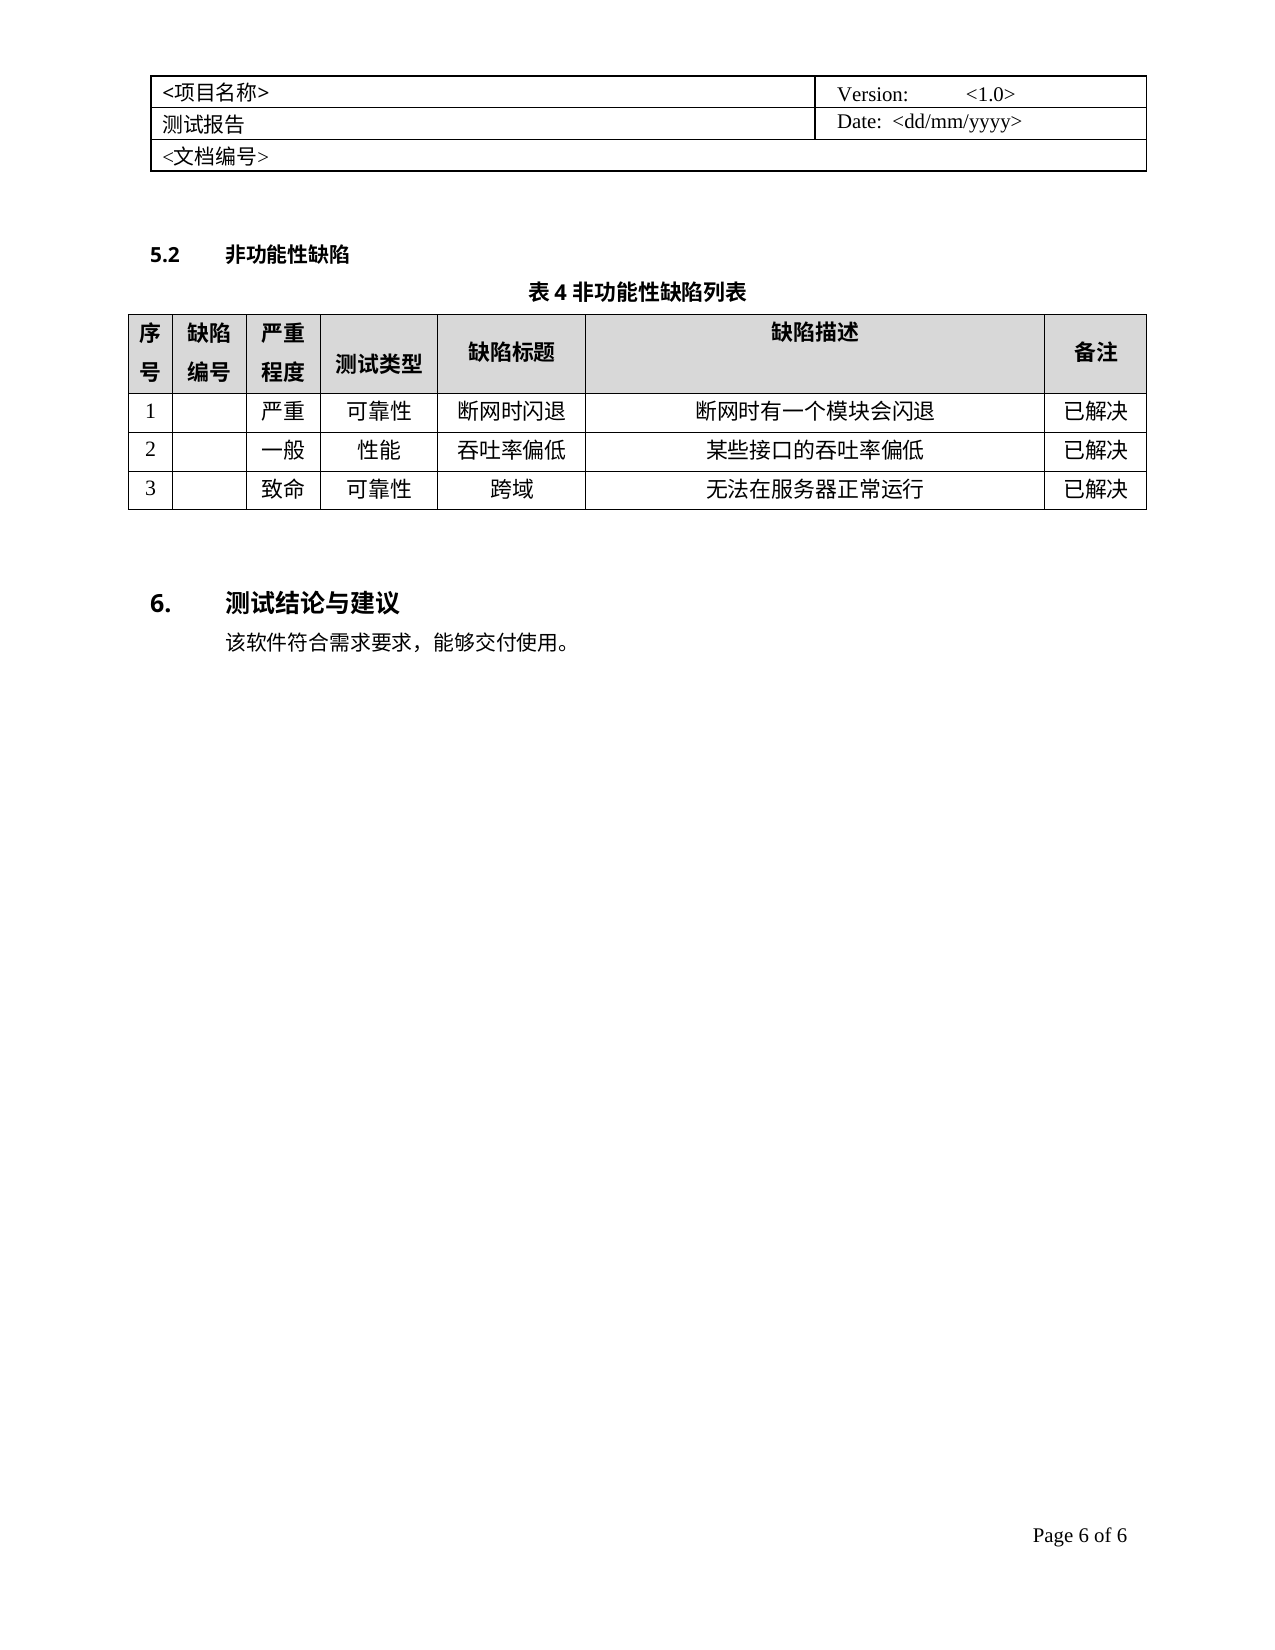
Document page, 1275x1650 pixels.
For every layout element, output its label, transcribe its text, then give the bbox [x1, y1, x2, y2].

table_cell 已解决 [1045, 433, 1146, 471]
table_cell 无法在服务器正常运行 [586, 472, 1044, 509]
table_header 缺陷描述 [586, 315, 1044, 393]
text 表4 非功能性缺陷列表 [150, 274, 1125, 306]
table_cell 已解决 [1045, 394, 1146, 432]
table_cell 吞吐率偏低 [438, 433, 585, 471]
table_header 备注 [1045, 315, 1146, 393]
table_cell 3 [129, 472, 172, 509]
table_cell 断网时闪退 [438, 394, 585, 432]
table_cell 性能 [321, 433, 437, 471]
subtitle 测试结论与建议 [150, 584, 1125, 620]
table_cell 已解决 [1045, 472, 1146, 509]
table_cell 可靠性 [321, 394, 437, 432]
table_header 序 号 [129, 315, 172, 393]
table_cell 某些接口的吞吐率偏低 [586, 433, 1044, 471]
table_cell 严重 [247, 394, 320, 432]
table_header 缺陷标题 [438, 315, 585, 393]
table_cell [173, 433, 246, 471]
table_cell 一般 [247, 433, 320, 471]
table_cell 2 [129, 433, 172, 471]
table_cell [173, 472, 246, 509]
table_cell 1 [129, 394, 172, 432]
table_cell 可靠性 [321, 472, 437, 509]
table_cell 断网时有一个模块会闪退 [586, 394, 1044, 432]
table_cell [173, 394, 246, 432]
table_cell 跨域 [438, 472, 585, 509]
text 该软件符合需求要求，能够交付使用。 [225, 626, 1125, 656]
table_header 测试类型 [321, 315, 437, 393]
table_header 缺陷 编号 [173, 315, 246, 393]
subtitle 非功能性缺陷 [150, 238, 1125, 268]
table_header 严重程度 [247, 315, 320, 393]
table_cell 致命 [247, 472, 320, 509]
